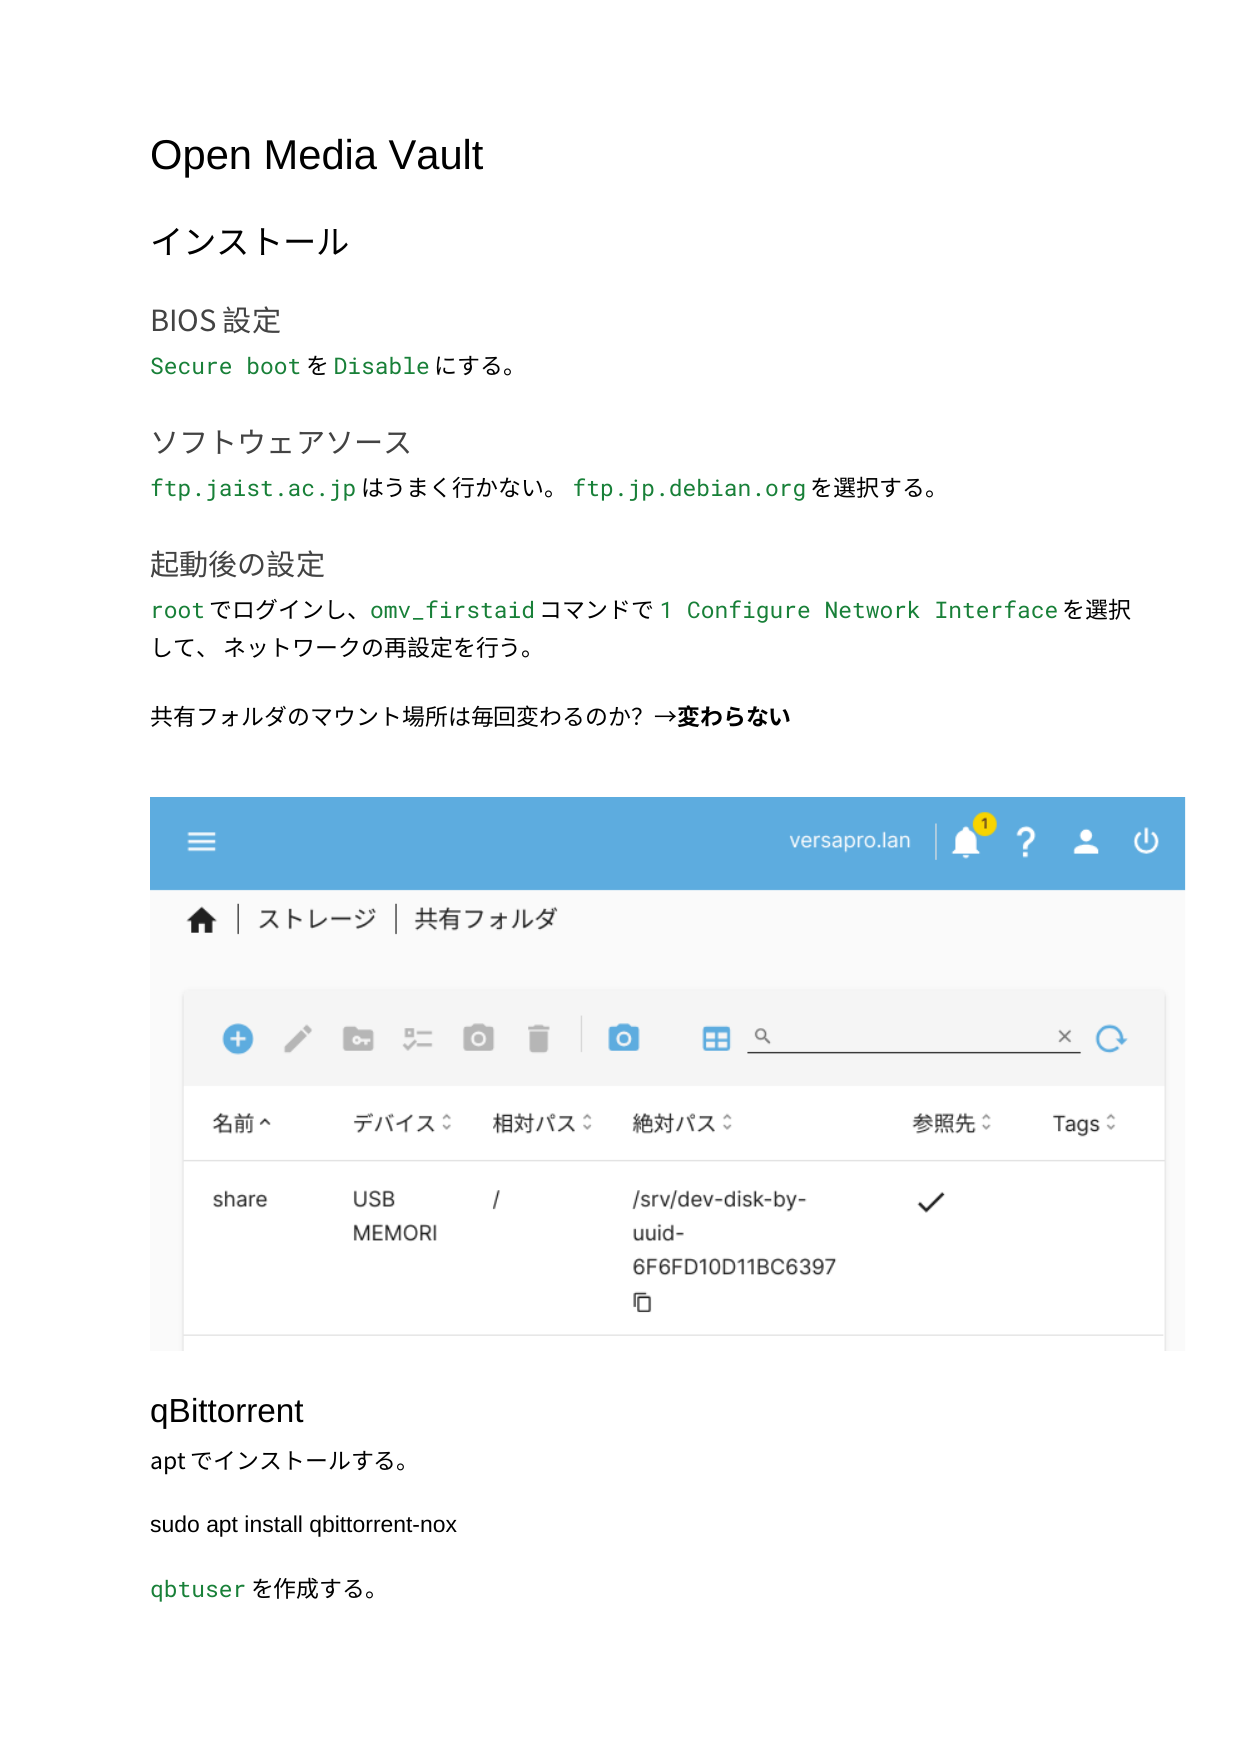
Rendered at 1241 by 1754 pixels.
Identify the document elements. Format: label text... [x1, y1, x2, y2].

text Secure bootをDisableにする。 [150, 348, 1152, 381]
subtitle Open Media Vault [150, 130, 1152, 178]
text ftp.jaist.ac.jpはうまく行かない。 ftp.jp.debian.orgを選択する。 [150, 470, 1152, 503]
text aptでインストールする。 [150, 1442, 1152, 1476]
text rootでログインし、omv_firstaidコマンドで 1 Configure Network Interfaceを選択して、 ネットワークの再設定を行う。 [150, 592, 1152, 663]
subtitle BIOS設定 [150, 297, 1152, 339]
text sudo apt install qbittorrent-nox [150, 1511, 1152, 1537]
subtitle 起動後の設定 [150, 541, 1152, 584]
subtitle ソフトウェアソース [150, 419, 1152, 462]
text qbtuserを作成する。 [150, 1571, 1152, 1604]
picture [150, 797, 1186, 1351]
subtitle インストール [150, 216, 1152, 264]
text 共有フォルダのマウント場所は毎回変わるのか？→変わらない [150, 698, 1152, 732]
subtitle qBittorrent [150, 1392, 1152, 1430]
